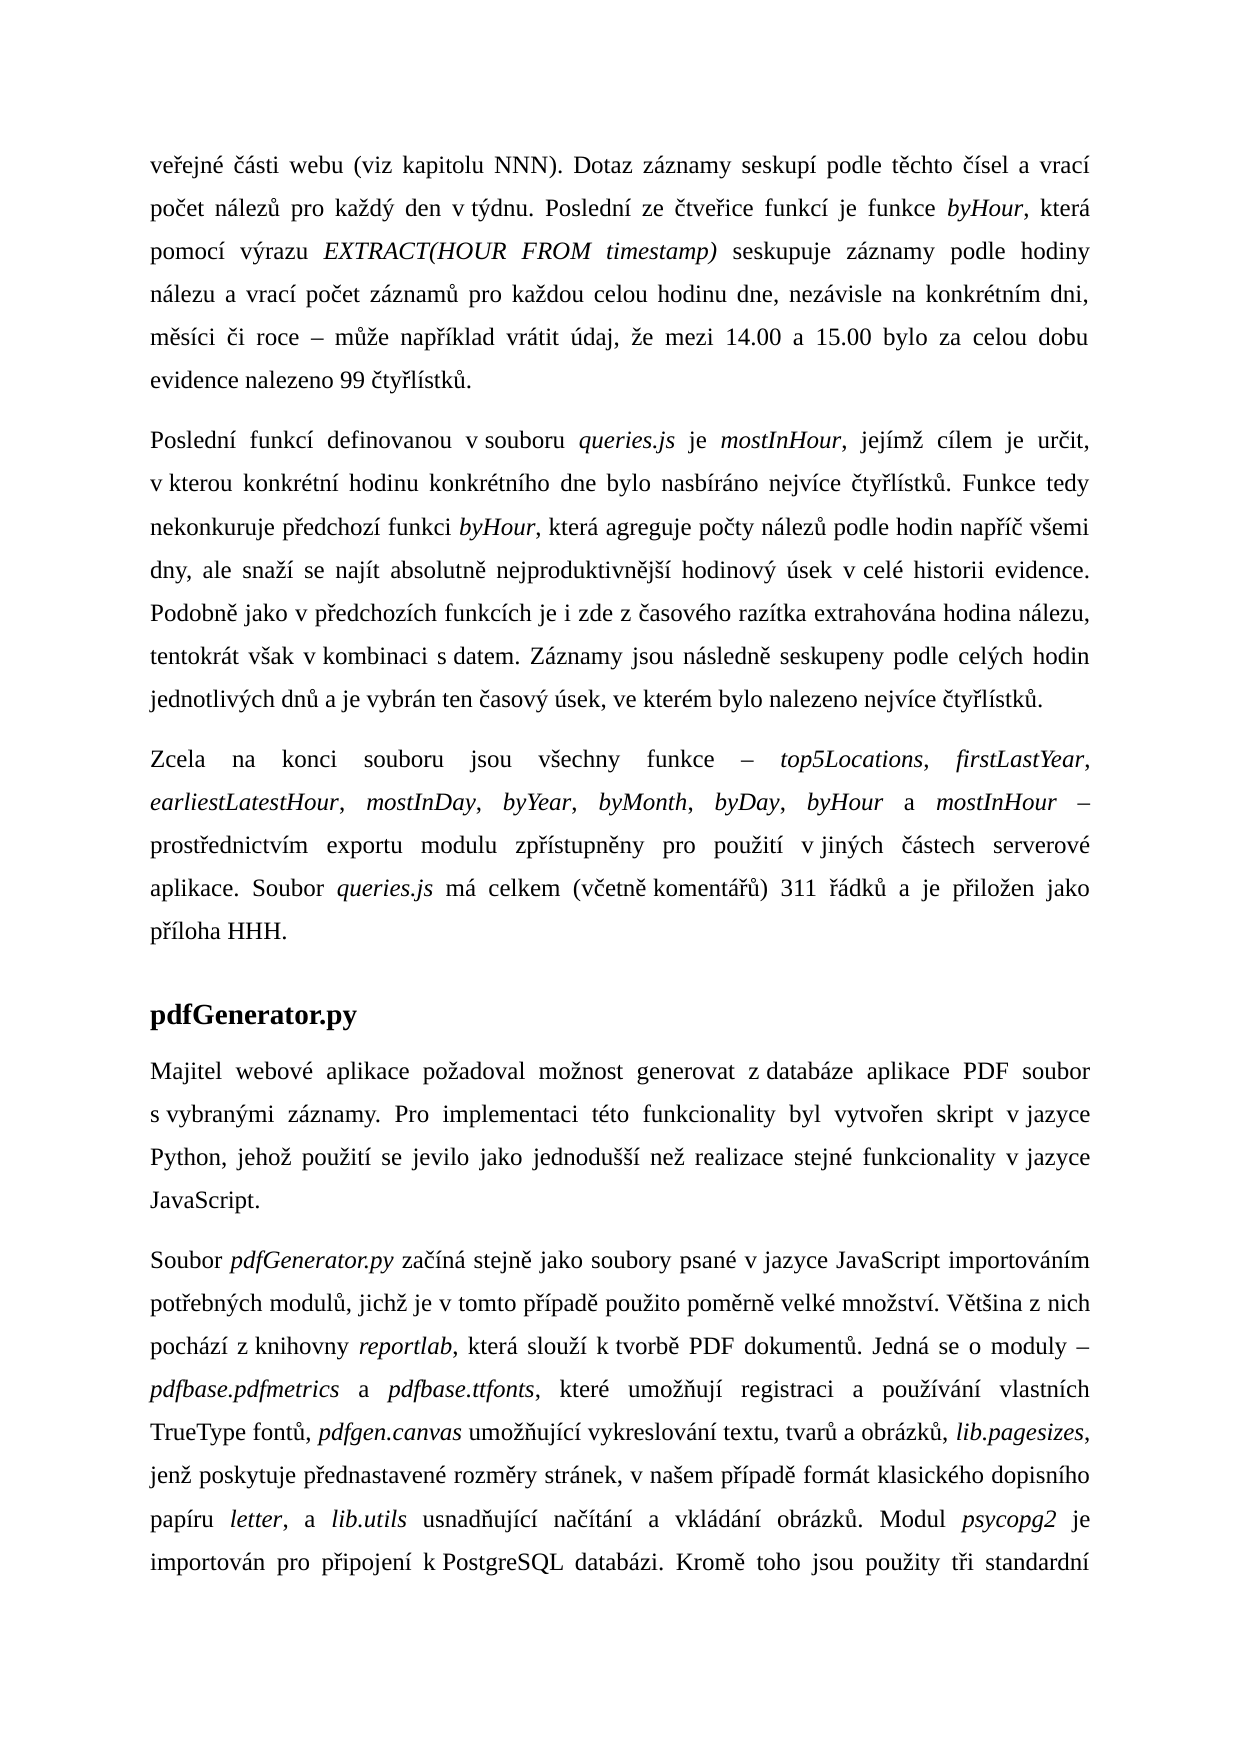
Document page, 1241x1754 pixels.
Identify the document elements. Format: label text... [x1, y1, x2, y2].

text Majitel webové aplikace požadoval možnost generovat z databáze aplikace PDF soubor s vybranými záznamy. Pro implementaci této funkcionality byl vytvořen skript v jazyce Python, jehož použití se jevilo jako jednodušší než realizace stejné funkcionality v jazyce JavaScript. [150, 1056, 1090, 1214]
subtitle pdfGenerator.py [150, 997, 1090, 1031]
text Zcela na konci souboru jsou všechny funkce – top5Locations, firstLastYear, earliestLatestHour, mostInDay, byYear, byMonth, byDay, byHour a mostInHour – prostřednictvím exportu modulu zpřístupněny pro použití v jiných částech serverové aplikace. Soubor queries.js má celkem (včetně komentářů) 311 řádků a je přiložen jako příloha HHH. [150, 744, 1090, 945]
text Poslední funkcí definovanou v souboru queries.js je mostInHour, jejímž cílem je určit, v kterou konkrétní hodinu konkrétního dne bylo nasbíráno nejvíce čtyřlístků. Funkce tedy nekonkuruje předchozí funkci byHour, která agreguje počty nálezů podle hodin napříč všemi dny, ale snaží se najít absolutně nejproduktivnější hodinový úsek v celé historii evidence. Podobně jako v předchozích funkcích je i zde z časového razítka extrahována hodina nálezu, tentokrát však v kombinaci s datem. Záznamy jsou následně seskupeny podle celých hodin jednotlivých dnů a je vybrán ten časový úsek, ve kterém bylo nalezeno nejvíce čtyřlístků. [150, 425, 1090, 713]
